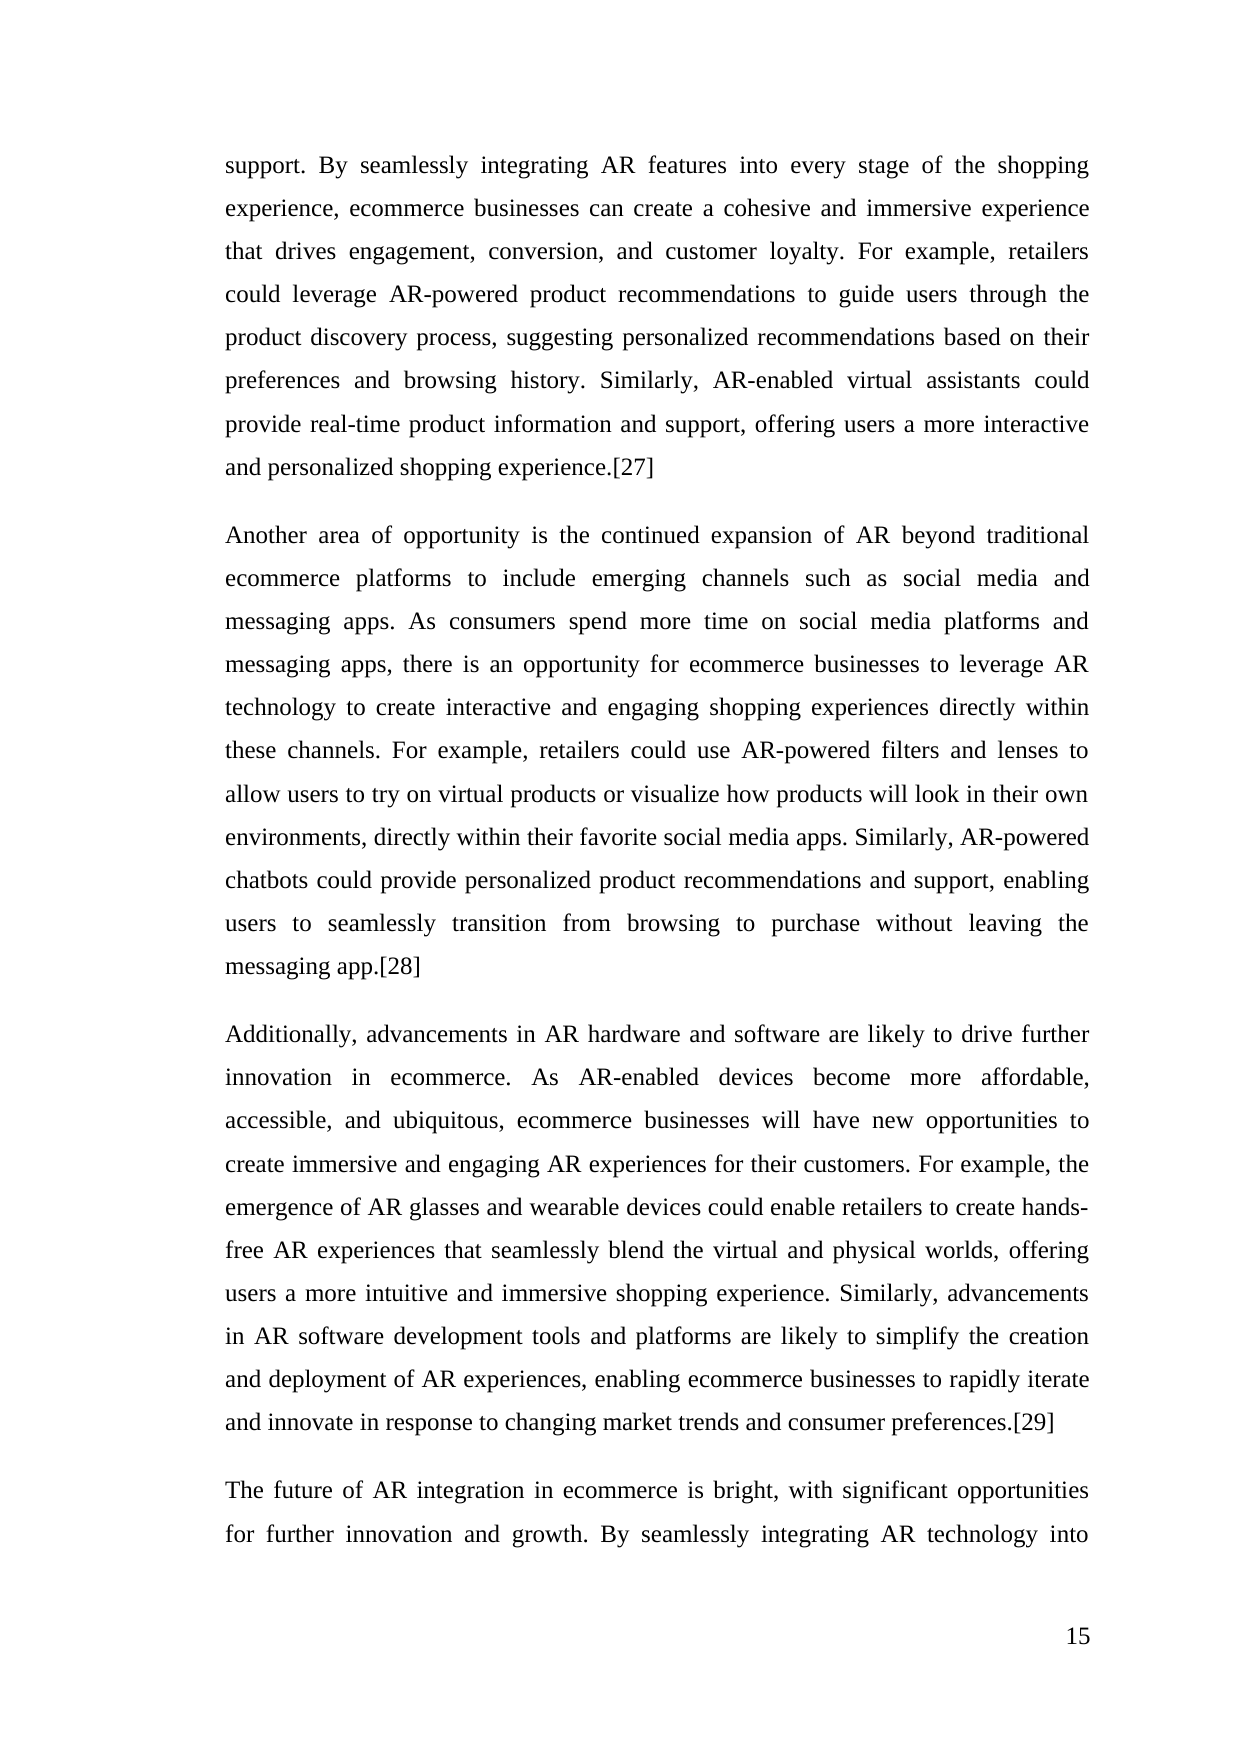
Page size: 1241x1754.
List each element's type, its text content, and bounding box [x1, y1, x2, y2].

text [225, 150, 1090, 481]
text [225, 1476, 1090, 1547]
text Additionally, advancements in AR hardware and software are likely to drive further innovation in ecommerce. As AR-enabled devices become more affordable, accessible, and ubiquitous, ecommerce businesses will have new opportunities to create immersive and engaging AR experiences for their customers. For example, the emergence of AR glasses and wearable devices could enable retailers to create hands-free AR experiences that seamlessly blend the virtual and physical worlds, offering users a more intuitive and immersive shopping experience. Similarly, advancements in AR software development tools and platforms are likely to simplify the creation and deployment of AR experiences, enabling ecommerce businesses to rapidly iterate and innovate in response to changing market trends and consumer preferences.[29] [225, 1019, 1090, 1436]
text Another area of opportunity is the continued expansion of AR beyond traditional ecommerce platforms to include emerging channels such as social media and messaging apps. As consumers spend more time on social media platforms and messaging apps, there is an opportunity for ecommerce businesses to leverage AR technology to create interactive and engaging shopping experiences directly within these channels. For example, retailers could use AR-powered filters and lenses to allow users to try on virtual products or visualize how products will look in their own environments, directly within their favorite social media apps. Similarly, AR-powered chatbots could provide personalized product recommendations and support, enabling users to seamlessly transition from browsing to purchase without leaving the messaging app.[28] [225, 520, 1090, 980]
